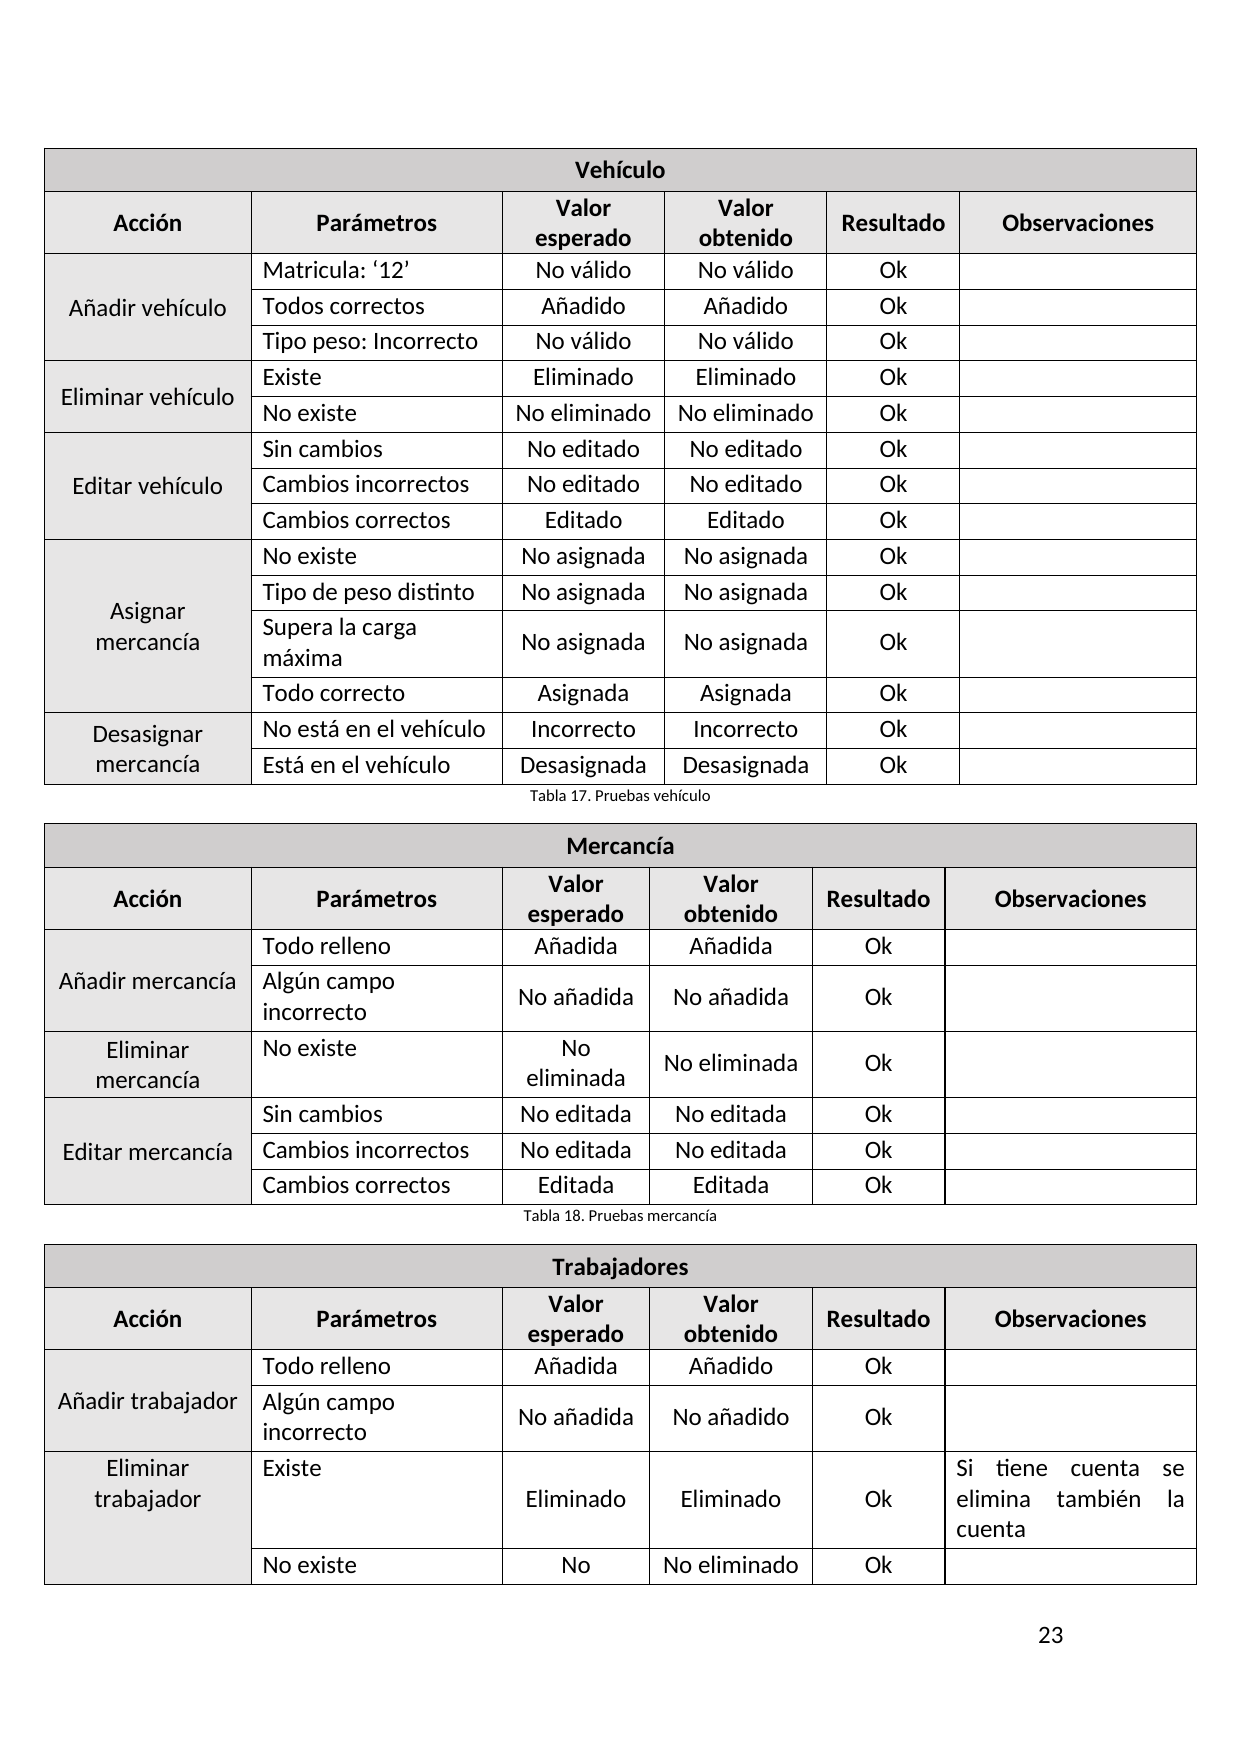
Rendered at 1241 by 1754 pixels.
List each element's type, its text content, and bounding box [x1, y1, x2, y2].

table_cell Resultado [827, 192, 959, 253]
table_cell [946, 1134, 1196, 1168]
table_cell No existe [252, 540, 502, 574]
table_cell [960, 540, 1196, 574]
text Tabla 17. Pruebas vehículo [177, 785, 1063, 805]
table_cell Eliminado [650, 1452, 812, 1548]
table_cell No válido [503, 254, 664, 289]
table_header Trabajadores [45, 1245, 1196, 1287]
table_cell Añadida [503, 930, 649, 964]
table_cell [960, 576, 1196, 610]
table_cell Existe [252, 1452, 502, 1548]
table_cell Ok [813, 1452, 944, 1548]
table_cell Ok [813, 930, 944, 964]
table_cell Algún campo incorrecto [252, 1386, 502, 1451]
table_cell Si tiene cuenta se elimina también la cuenta [946, 1452, 1196, 1548]
table_cell Desasignada [665, 749, 826, 784]
table_cell Matricula: ‘12’ [252, 254, 502, 289]
table_cell [960, 290, 1196, 324]
table_cell Valor esperado [503, 868, 649, 929]
table_cell No editada [503, 1134, 649, 1168]
table_cell [946, 930, 1196, 964]
table_cell Eliminado [503, 1452, 649, 1548]
table_cell Todo correcto [252, 678, 502, 712]
table_cell Ok [813, 1386, 944, 1451]
table_cell [946, 966, 1196, 1031]
table_cell [946, 1386, 1196, 1451]
table_cell Ok [813, 1549, 944, 1584]
table_cell No asignada [665, 611, 826, 677]
table_cell [946, 1549, 1196, 1584]
table_cell No existe [252, 1549, 502, 1584]
table_cell Eliminar trabajador [45, 1452, 251, 1584]
table_cell Está en el vehículo [252, 749, 502, 784]
table_cell Tipo de peso distinto [252, 576, 502, 610]
table_cell Editar mercancía [45, 1098, 251, 1204]
table_cell [960, 611, 1196, 677]
table_cell Ok [827, 254, 959, 289]
table_cell Ok [813, 1134, 944, 1168]
table_cell Eliminar vehículo [45, 361, 251, 432]
table_cell Parámetros [252, 1288, 502, 1349]
table_cell Observaciones [946, 868, 1196, 929]
table_cell No editada [650, 1098, 812, 1133]
table_cell No asignada [665, 576, 826, 610]
table_cell Valor obtenido [665, 192, 826, 253]
table_cell Cambios incorrectos [252, 1134, 502, 1168]
table_cell Resultado [813, 1288, 944, 1349]
table_cell [946, 1170, 1196, 1204]
table_cell No editado [665, 469, 826, 503]
table_cell Añadir trabajador [45, 1350, 251, 1451]
table_cell Ok [813, 966, 944, 1031]
table_cell Observaciones [946, 1288, 1196, 1349]
table_cell [946, 1350, 1196, 1385]
table_cell Ok [827, 540, 959, 574]
table_cell No eliminado [650, 1549, 812, 1584]
table_cell No eliminado [503, 397, 664, 432]
table_cell Acción [45, 192, 251, 253]
table_cell Añadida [503, 1350, 649, 1385]
table_cell Eliminado [665, 361, 826, 396]
table_cell [960, 361, 1196, 396]
table_cell Eliminar mercancía [45, 1032, 251, 1097]
table_cell Editar vehículo [45, 433, 251, 539]
table_cell Existe [252, 361, 502, 396]
table_cell Ok [813, 1032, 944, 1097]
table_cell [960, 749, 1196, 784]
table_cell Añadida [650, 930, 812, 964]
table_cell Todos correctos [252, 290, 502, 324]
table_cell Cambios incorrectos [252, 469, 502, 503]
table_cell No editado [665, 433, 826, 467]
table_cell Cambios correctos [252, 1170, 502, 1204]
table_cell No asignada [503, 540, 664, 574]
table_cell Observaciones [960, 192, 1196, 253]
table_cell Ok [827, 433, 959, 467]
table_cell Ok [813, 1350, 944, 1385]
table_cell [960, 469, 1196, 503]
table_cell Ok [827, 678, 959, 712]
table_cell No eliminada [650, 1032, 812, 1097]
table_cell Ok [813, 1170, 944, 1204]
table_header Mercancía [45, 824, 1196, 867]
table_cell [946, 1098, 1196, 1133]
table_cell Editado [665, 504, 826, 539]
table_cell Añadido [665, 290, 826, 324]
table_cell No válido [503, 326, 664, 360]
table_cell No eliminada [503, 1032, 649, 1097]
table_cell Sin cambios [252, 1098, 502, 1133]
table_cell Ok [827, 361, 959, 396]
table_cell Ok [827, 611, 959, 677]
table_cell No editada [503, 1098, 649, 1133]
table_cell [960, 433, 1196, 467]
table_cell No asignada [503, 576, 664, 610]
table_cell Parámetros [252, 868, 502, 929]
table_cell Valor esperado [503, 192, 664, 253]
table_cell Ok [827, 469, 959, 503]
table_cell Tipo peso: Incorrecto [252, 326, 502, 360]
table_cell [960, 678, 1196, 712]
table_cell Sin cambios [252, 433, 502, 467]
table_cell Editado [503, 504, 664, 539]
table_cell Asignada [503, 678, 664, 712]
table_cell Valor esperado [503, 1288, 649, 1349]
table_cell No editado [503, 433, 664, 467]
table_cell Editada [503, 1170, 649, 1204]
table_cell No asignada [503, 611, 664, 677]
table_cell Parámetros [252, 192, 502, 253]
table_cell Ok [827, 749, 959, 784]
table_cell Asignada [665, 678, 826, 712]
table_cell Añadir mercancía [45, 930, 251, 1031]
table_header Vehículo [45, 149, 1196, 191]
table_cell Acción [45, 868, 251, 929]
table_cell Todo relleno [252, 1350, 502, 1385]
table_cell Asignar mercancía [45, 540, 251, 712]
table_cell Eliminado [503, 361, 664, 396]
table_cell Editada [650, 1170, 812, 1204]
table_cell Incorrecto [503, 713, 664, 748]
table_cell No editado [503, 469, 664, 503]
table_cell Añadido [650, 1350, 812, 1385]
table_cell [946, 1032, 1196, 1097]
table_cell Incorrecto [665, 713, 826, 748]
text Tabla 18. Pruebas mercancía [177, 1205, 1063, 1226]
table_cell Supera la carga máxima [252, 611, 502, 677]
table_cell Ok [813, 1098, 944, 1133]
table_cell No válido [665, 254, 826, 289]
table_cell Ok [827, 576, 959, 610]
table_cell Cambios correctos [252, 504, 502, 539]
table_cell Valor obtenido [650, 868, 812, 929]
table_cell No añadida [650, 966, 812, 1031]
table_cell [960, 397, 1196, 432]
table_cell Algún campo incorrecto [252, 966, 502, 1031]
table_cell [960, 254, 1196, 289]
table_cell Ok [827, 713, 959, 748]
table_cell Todo relleno [252, 930, 502, 964]
table_cell No existe [252, 397, 502, 432]
table_cell No válido [665, 326, 826, 360]
table_cell Desasignada [503, 749, 664, 784]
table_cell [960, 713, 1196, 748]
table_cell Ok [827, 326, 959, 360]
table_cell Añadido [503, 290, 664, 324]
table_cell No añadido [650, 1386, 812, 1451]
table_cell No añadida [503, 966, 649, 1031]
table_cell Acción [45, 1288, 251, 1349]
table_cell No eliminado [665, 397, 826, 432]
table_cell Añadir vehículo [45, 254, 251, 360]
table_cell Resultado [813, 868, 944, 929]
table_cell Valor obtenido [650, 1288, 812, 1349]
table_cell No editada [650, 1134, 812, 1168]
table_cell Ok [827, 290, 959, 324]
table_cell No añadida [503, 1386, 649, 1451]
table_cell Desasignar mercancía [45, 713, 251, 784]
table_cell [960, 326, 1196, 360]
table_cell No está en el vehículo [252, 713, 502, 748]
table_cell Ok [827, 504, 959, 539]
table_cell [960, 504, 1196, 539]
table_cell No existe [252, 1032, 502, 1097]
table_cell No asignada [665, 540, 826, 574]
table_cell No eliminado [503, 1549, 649, 1584]
table_cell Ok [827, 397, 959, 432]
